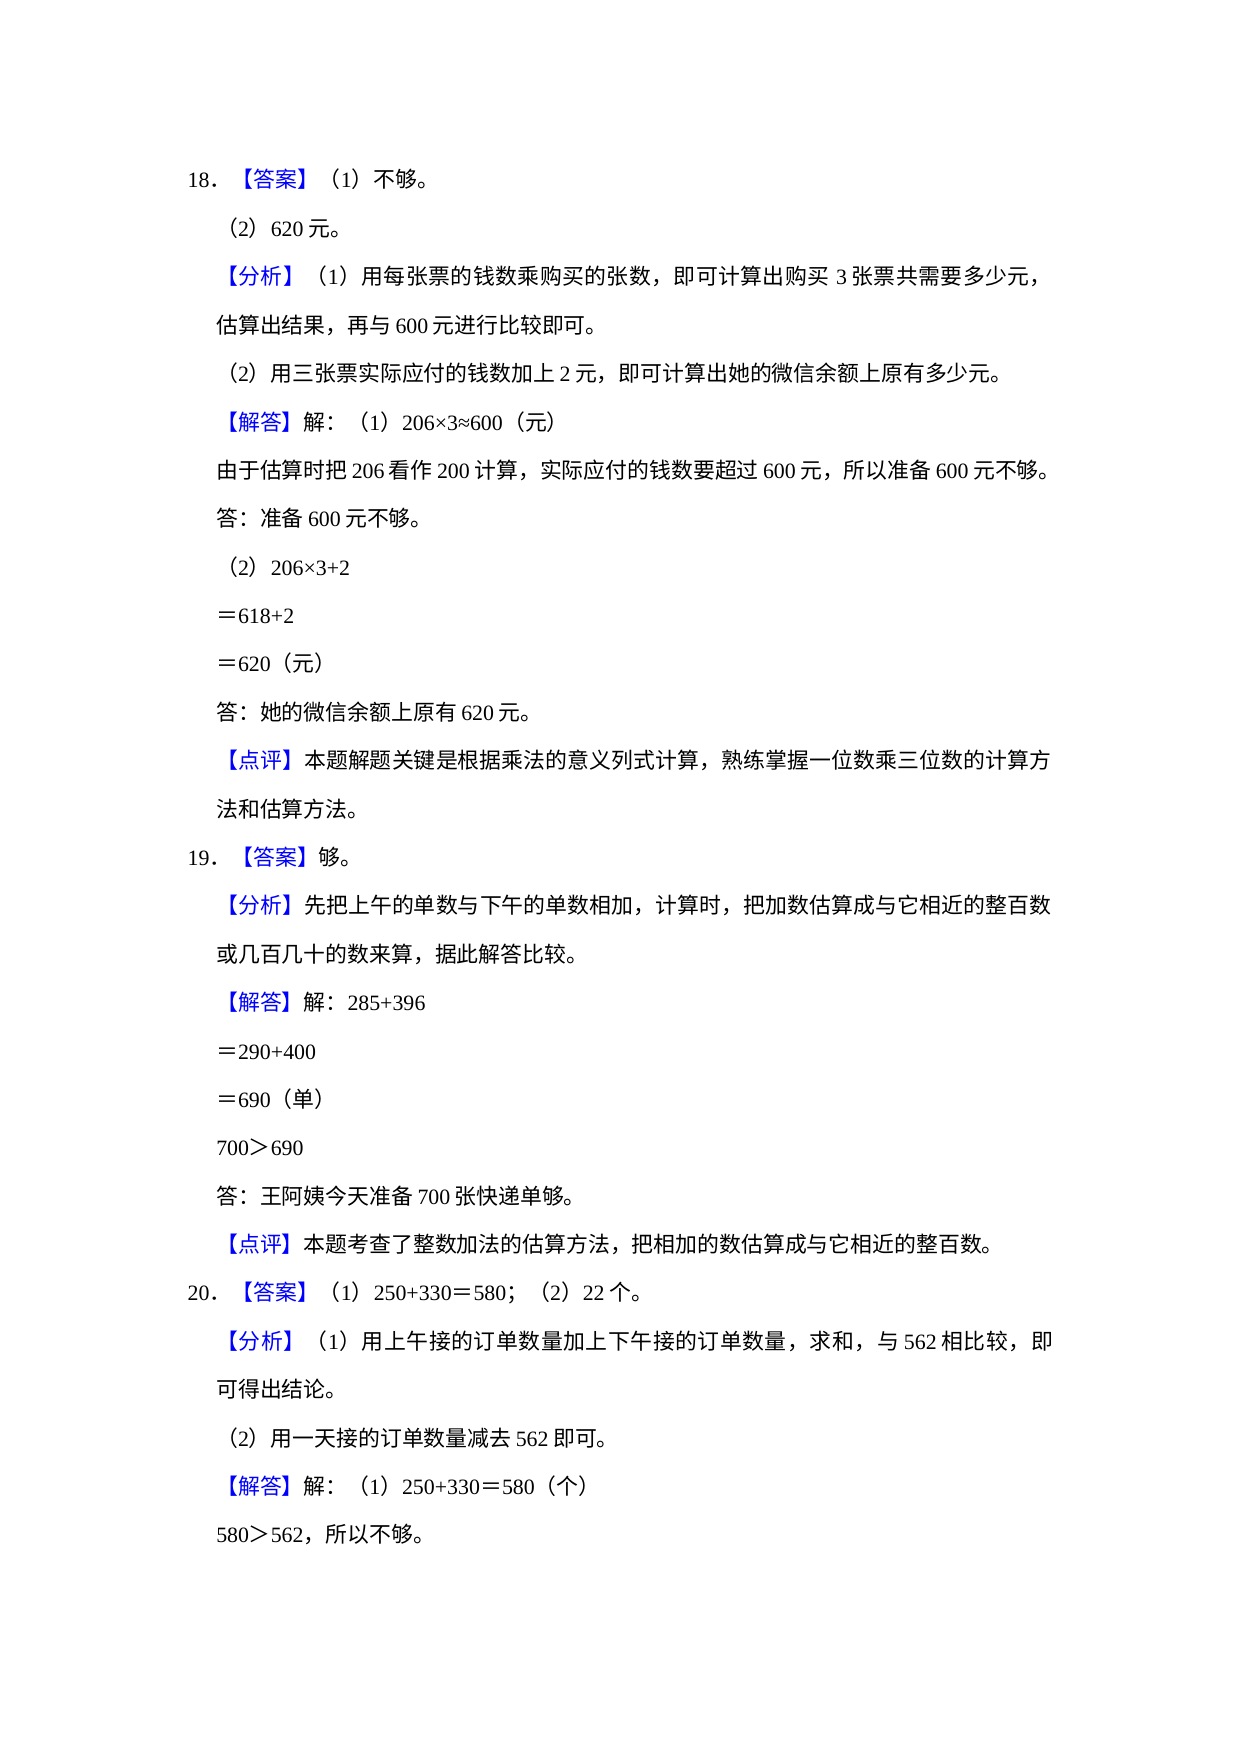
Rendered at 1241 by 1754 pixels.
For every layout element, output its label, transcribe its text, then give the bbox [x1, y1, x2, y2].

text 700＞690 [216, 1130, 1053, 1162]
text 【分析】先把上午的单数与下午的单数相加，计算时，把加数估算成与它相近的整百数或几百几十的数来算，据此解答比较。 [216, 888, 1053, 969]
text （2）206×3+2 [216, 549, 1053, 582]
text 【解答】解：（1）206×3≈600（元） [216, 404, 1053, 437]
text ＝290+400 [216, 1033, 1053, 1066]
text 18．【答案】（1）不够。 [187, 162, 1053, 194]
text 答：她的微信余额上原有620元。 [216, 694, 1053, 727]
text （2）用一天接的订单数量减去562即可。 [216, 1420, 1053, 1453]
text 20．【答案】（1）250+330＝580；（2）22个。 [187, 1275, 1053, 1307]
text 580＞562，所以不够。 [216, 1517, 1053, 1549]
text （2）620元。 [216, 210, 1053, 243]
text ＝690（单） [216, 1082, 1053, 1114]
text 答：王阿姨今天准备700张快递单够。 [216, 1178, 1053, 1211]
text 【点评】本题解题关键是根据乘法的意义列式计算，熟练掌握一位数乘三位数的计算方法和估算方法。 [216, 742, 1053, 824]
text 答：准备600元不够。 [216, 501, 1053, 533]
text （2）用三张票实际应付的钱数加上2元，即可计算出她的微信余额上原有多少元。 [216, 356, 1053, 388]
text 【解答】解：（1）250+330＝580（个） [216, 1469, 1053, 1501]
text 【点评】本题考查了整数加法的估算方法，把相加的数估算成与它相近的整百数。 [216, 1227, 1053, 1259]
text ＝620（元） [216, 646, 1053, 678]
text ＝618+2 [216, 597, 1053, 630]
text 【分析】（1）用上午接的订单数量加上下午接的订单数量，求和，与562相比较，即可得出结论。 [216, 1323, 1053, 1404]
text 【分析】（1）用每张票的钱数乘购买的张数，即可计算出购买3张票共需要多少元，估算出结果，再与600元进行比较即可。 [216, 259, 1053, 340]
text 19．【答案】够。 [187, 839, 1053, 872]
text 由于估算时把206看作200计算，实际应付的钱数要超过600元，所以准备600元不够。 [216, 452, 1053, 485]
text 【解答】解：285+396 [216, 985, 1053, 1017]
